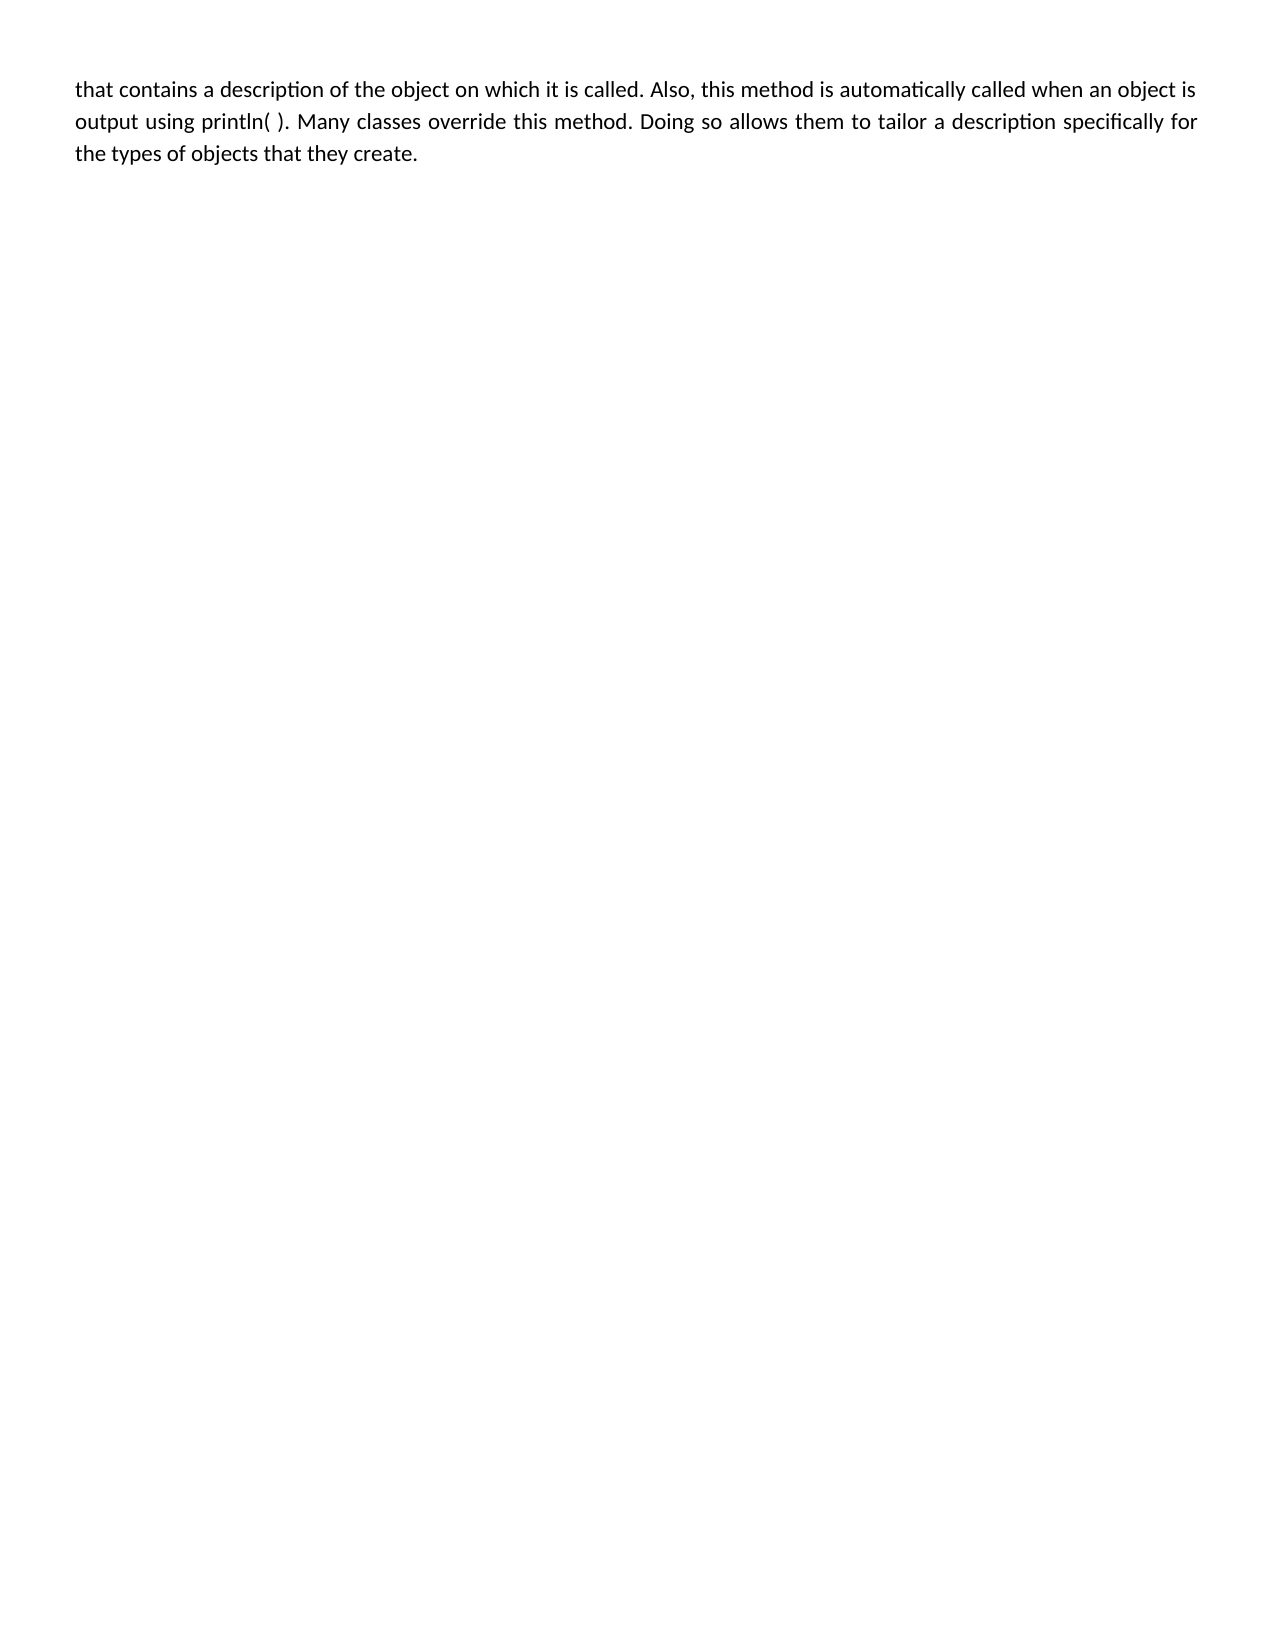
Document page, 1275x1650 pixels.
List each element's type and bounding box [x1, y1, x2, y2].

text [75, 75, 1200, 167]
